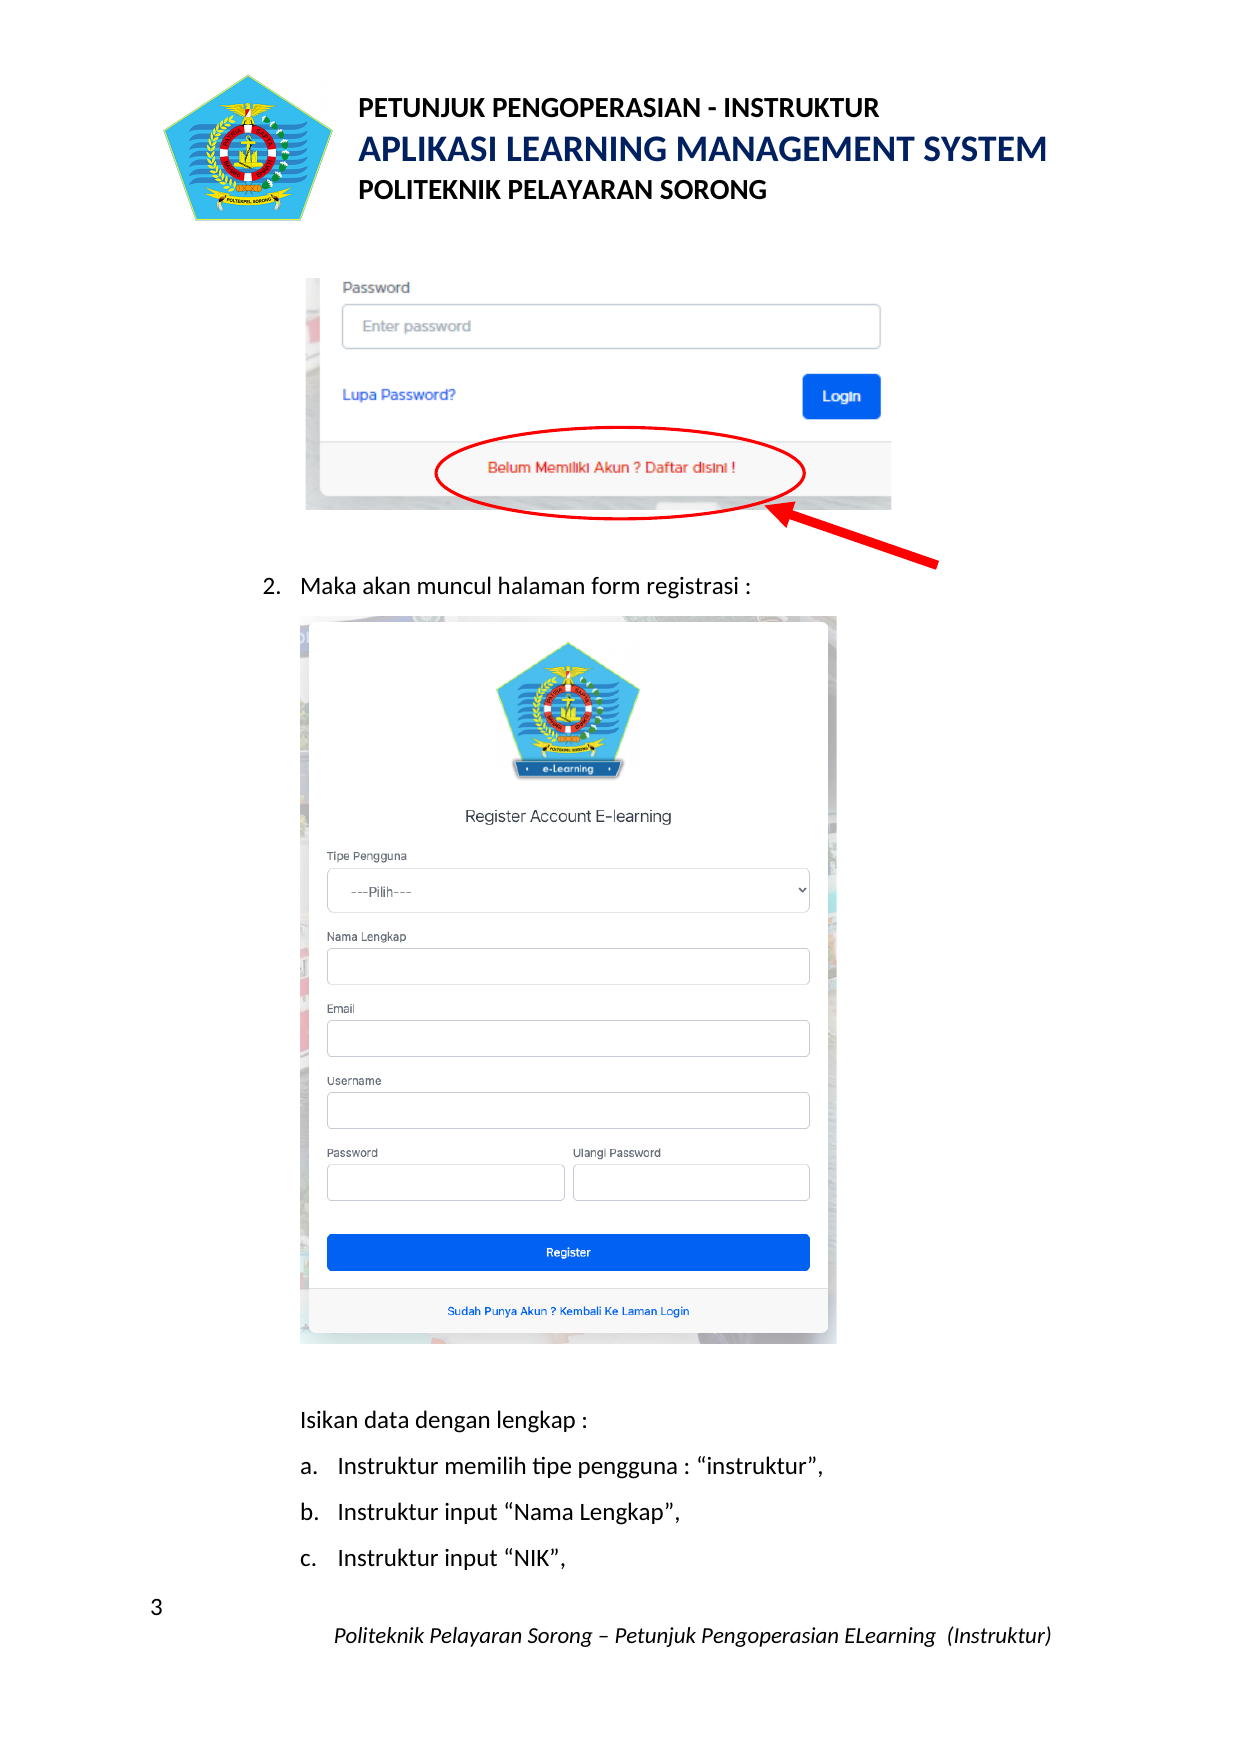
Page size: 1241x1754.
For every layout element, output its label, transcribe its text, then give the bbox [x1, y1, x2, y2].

list Instruktur input “NIK”, [300, 1542, 1090, 1572]
picture [161, 73, 336, 223]
list Isikan data dengan lengkap : [300, 1404, 1090, 1435]
list Instruktur input “Nama Lengkap”, [300, 1496, 1090, 1526]
list Instruktur memilih tipe pengguna : “instruktur”, [300, 1450, 1090, 1481]
list Maka akan muncul halaman form registrasi : [262, 571, 1090, 601]
picture [305, 278, 892, 510]
picture [438, 429, 802, 510]
picture [300, 616, 837, 1344]
